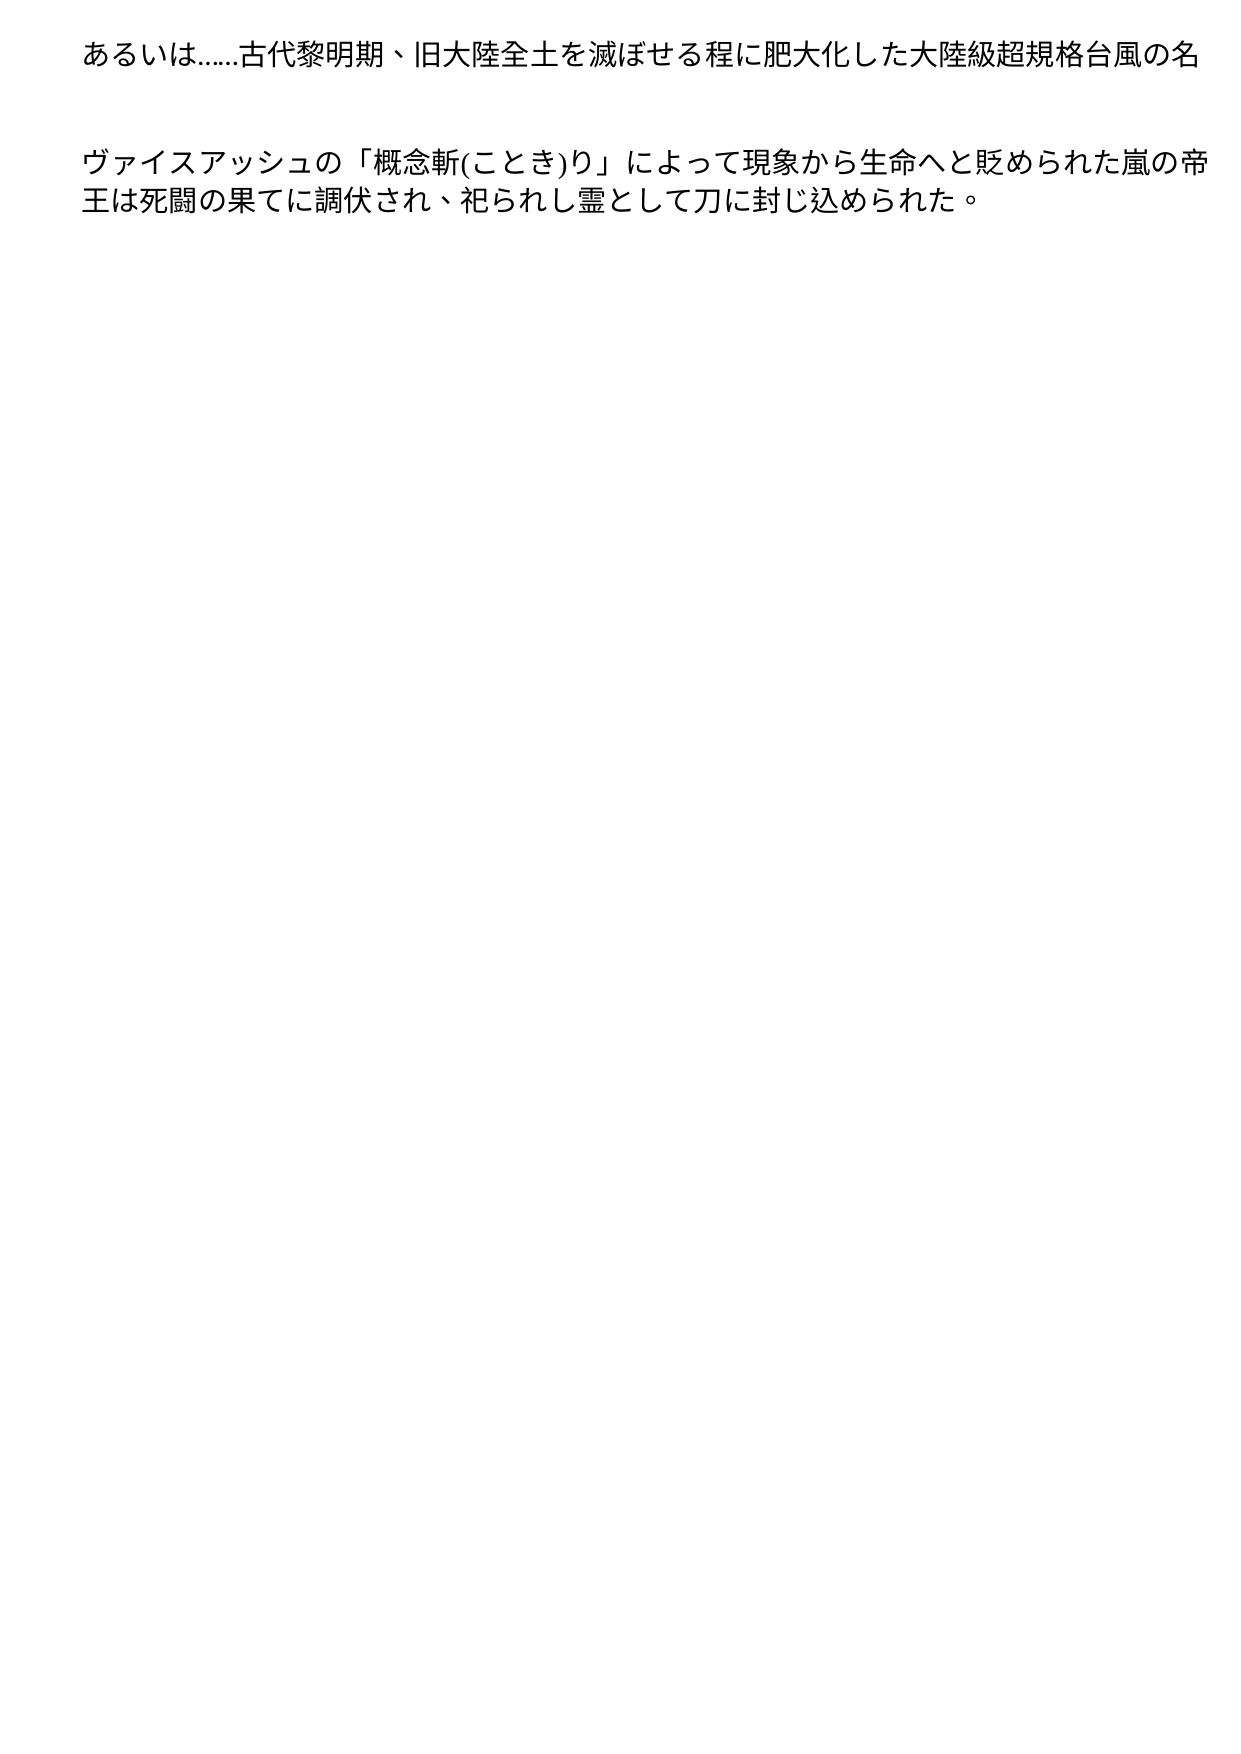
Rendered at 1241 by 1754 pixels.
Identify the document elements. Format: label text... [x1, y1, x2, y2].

text ヴァイスアッシュの「概念斬(ことき)り」によって現象から生命へと貶められた嵐の帝王は死闘の果てに調伏され、祀られし霊として刀に封じ込められた。 [81, 145, 1215, 219]
text あるいは……古代黎明期、旧大陸全土を滅ぼせる程に肥大化した大陸級超規格台風の名 [81, 37, 1215, 73]
